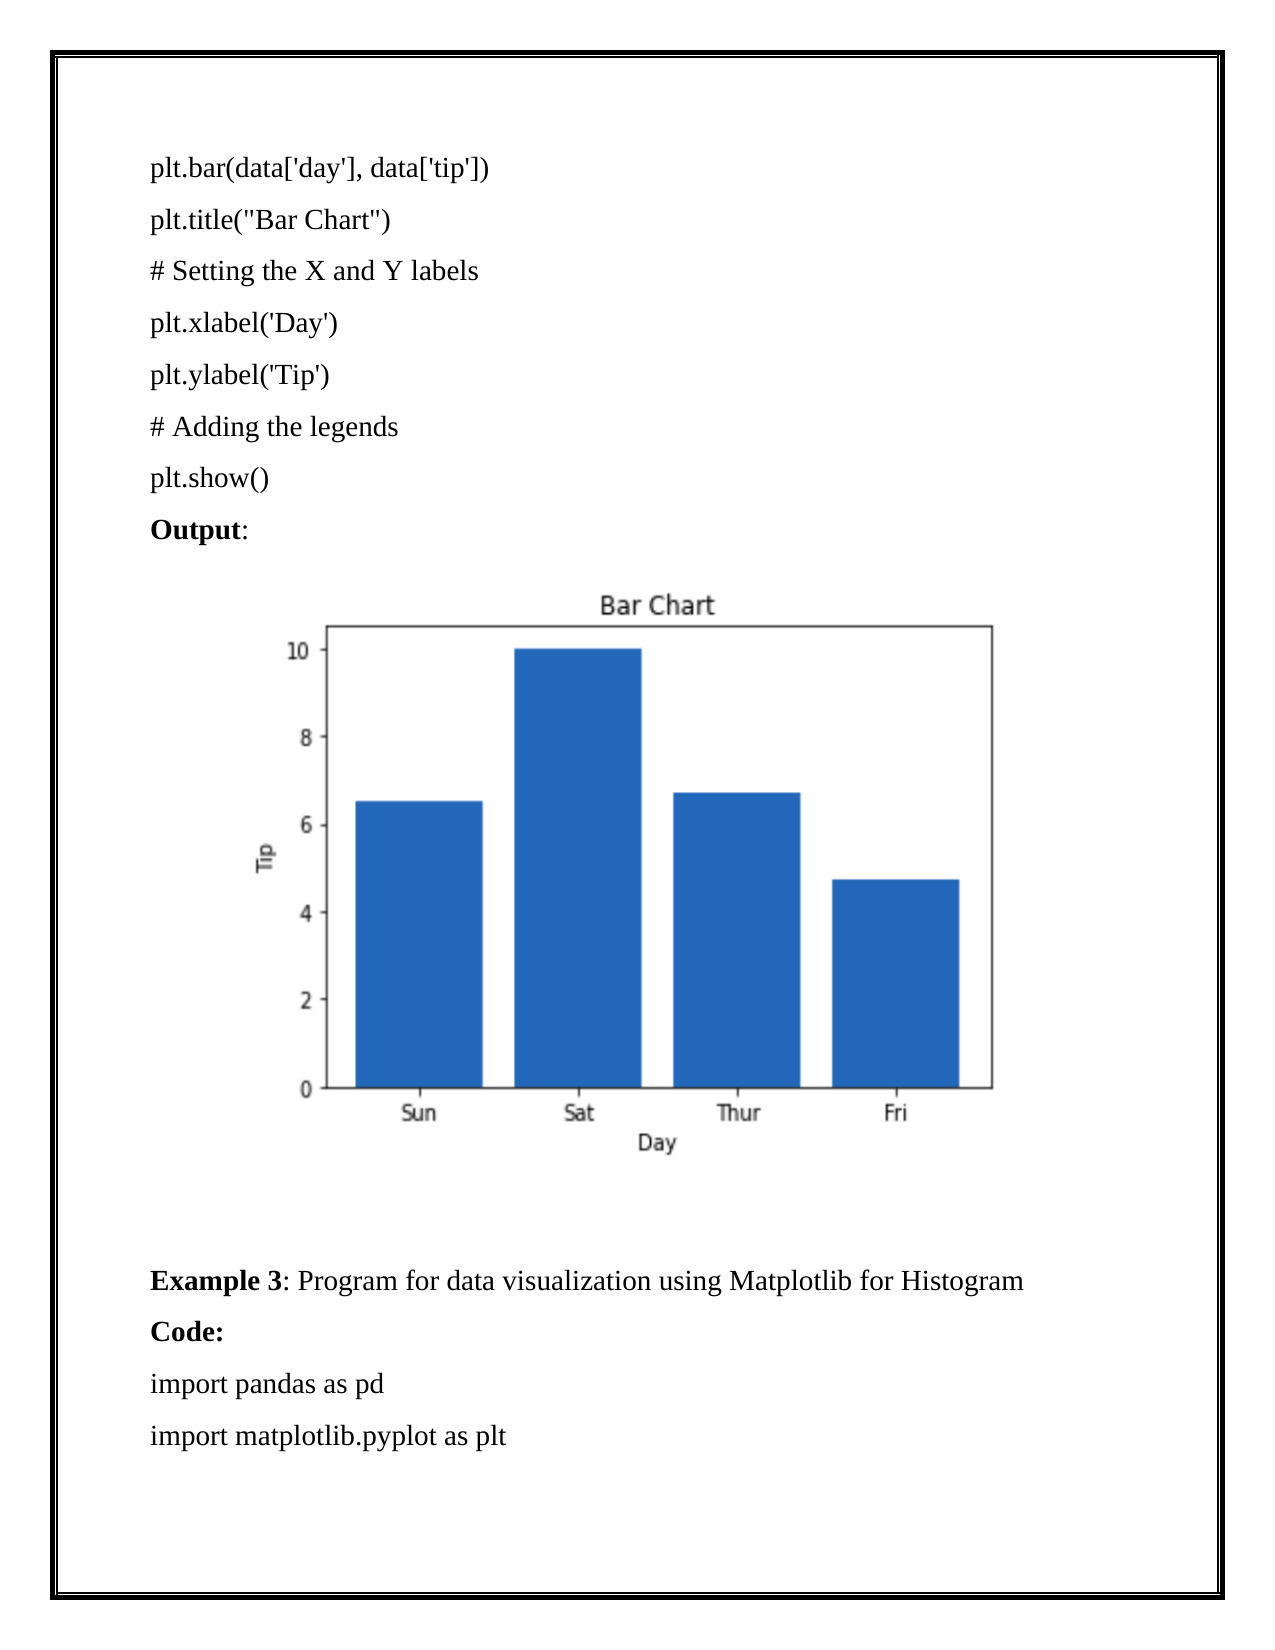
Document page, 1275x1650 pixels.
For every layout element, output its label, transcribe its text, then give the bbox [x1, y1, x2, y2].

text plt.show() [150, 461, 1125, 494]
text Code: [150, 1314, 1125, 1348]
text plt.title("Bar Chart") [150, 202, 1125, 235]
text plt.ylabel('Tip') [150, 357, 1125, 391]
text Example 3: Program for data visualization using Matplotlib for Histogram [150, 1263, 1125, 1296]
text import pandas as pd [150, 1366, 1125, 1400]
picture [150, 564, 1125, 1245]
text import matplotlib.pyplot as plt [150, 1418, 1125, 1452]
text plt.xlabel('Day') [150, 305, 1125, 339]
text Output: [150, 512, 1125, 546]
text plt.bar(data['day'], data['tip']) [150, 150, 1125, 183]
text # Adding the legends [150, 409, 1125, 442]
text # Setting the X and Y labels [150, 253, 1125, 287]
